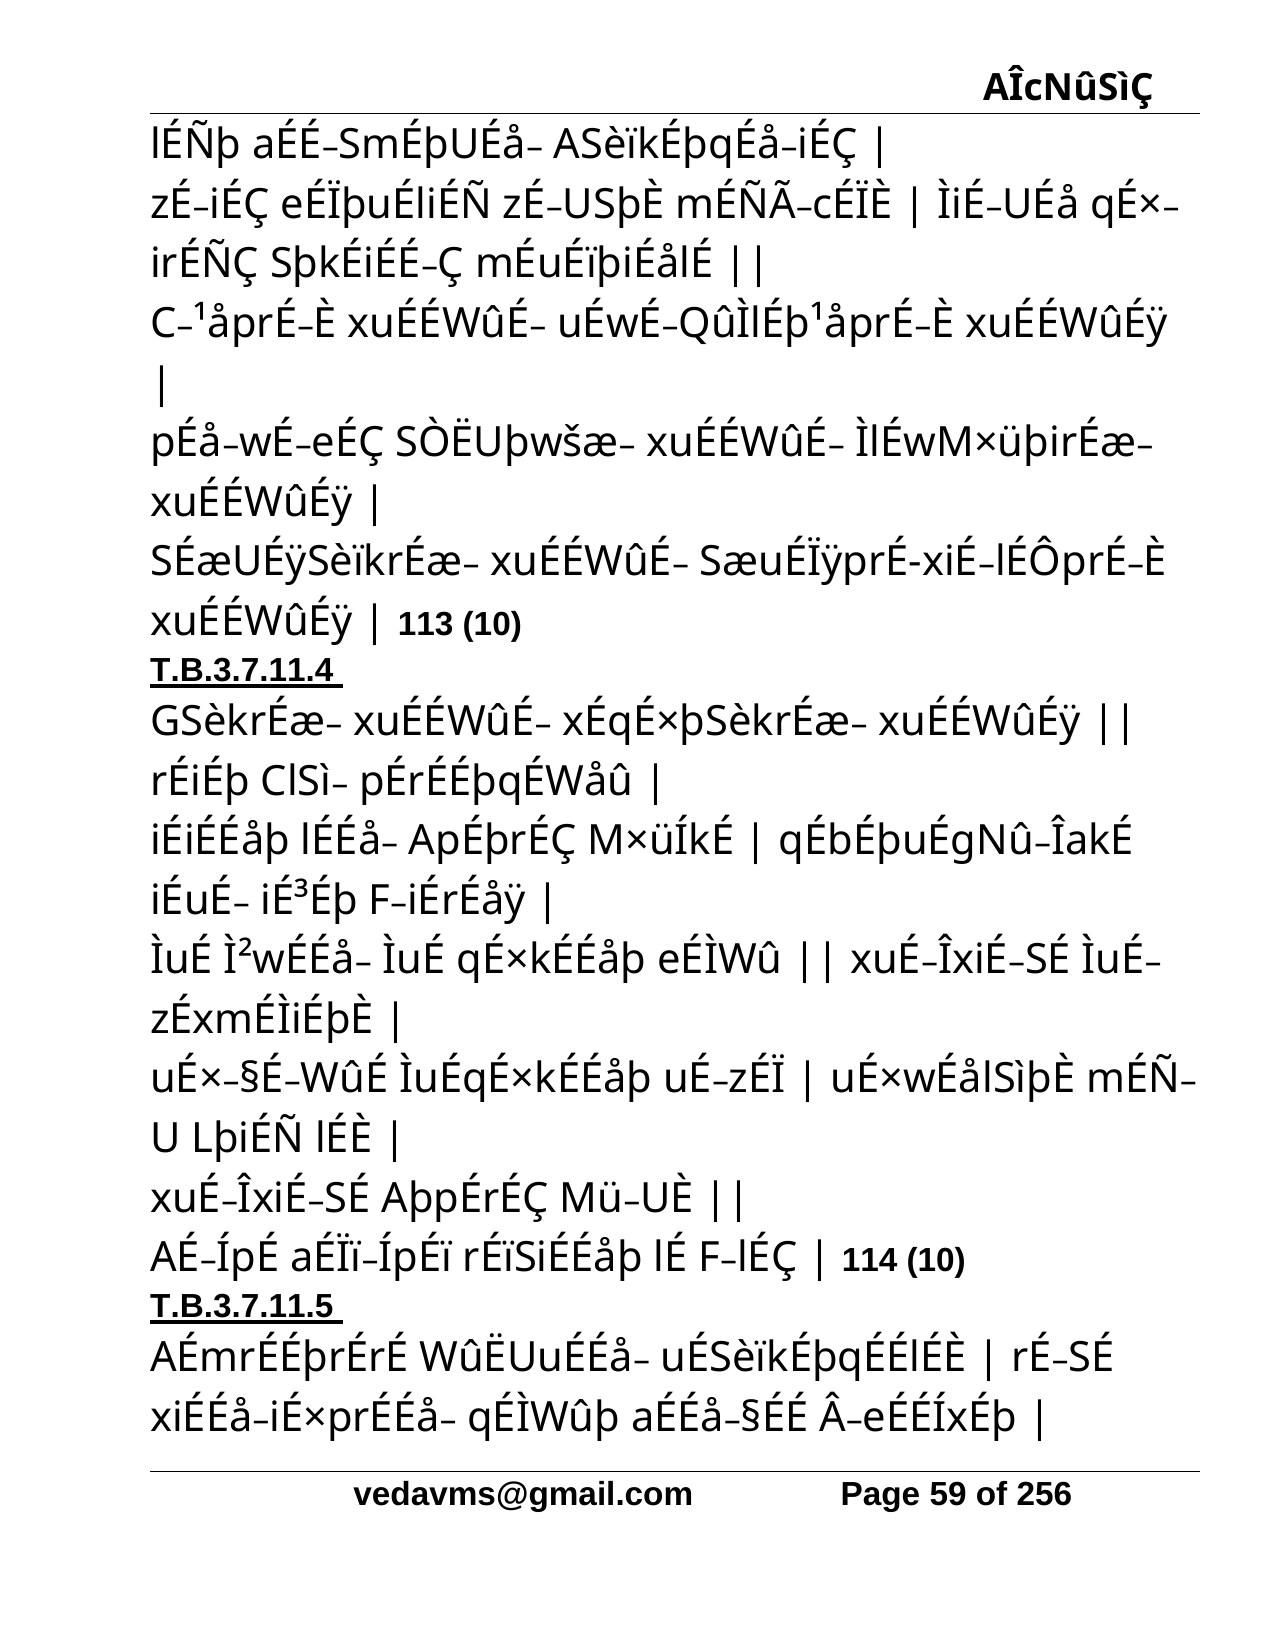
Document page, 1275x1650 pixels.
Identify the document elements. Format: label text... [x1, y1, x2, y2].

text xuÉ–ÎxiÉ–SÉ AþpÉrÉÇ Mü–UÈ || [150, 1167, 1200, 1224]
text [150, 114, 1200, 171]
text C–¹åprÉ–È xuÉÉWûÉ– uÉwÉ–QûÌlÉþ¹åprÉ–È xuÉÉWûÉÿ | [150, 293, 1200, 409]
text GSèkrÉæ– xuÉÉWûÉ– xÉqÉ×þSèkrÉæ– xuÉÉWûÉÿ || rÉiÉþ ClSì– pÉrÉÉþqÉWåû | [150, 691, 1200, 807]
text AÉmrÉÉþrÉrÉ WûËUuÉÉå– uÉSèïkÉþqÉÉlÉÈ | rÉ–SÉ xiÉÉå–iÉ×prÉÉå– qÉÌWûþ aÉÉå–§ÉÉ Â–eÉÉÍxÉþ | [150, 1327, 1200, 1443]
text ÌuÉ Ì²wÉÉå– ÌuÉ qÉ×kÉÉåþ eÉÌWû || xuÉ–ÎxiÉ–SÉ ÌuÉ–zÉxmÉÌiÉþÈ | [150, 929, 1200, 1045]
text T.B.3.7.11.4 [150, 650, 1200, 689]
text SÉæUÉÿSèïkrÉæ– xuÉÉWûÉ– SæuÉÏÿprÉ-xiÉ–lÉÔprÉ–È xuÉÉWûÉÿ | 113 (10) [150, 531, 1200, 648]
text iÉiÉÉåþ lÉÉå– ApÉþrÉÇ M×üÍkÉ | qÉbÉþuÉgNû–ÎakÉ iÉuÉ– iÉ³Éþ F–iÉrÉåÿ | [150, 810, 1200, 926]
text pÉå–wÉ–eÉÇ SÒËUþwšæ– xuÉÉWûÉ– ÌlÉwM×üþirÉæ– xuÉÉWûÉÿ | [150, 412, 1200, 528]
text T.B.3.7.11.5 [150, 1287, 1200, 1325]
text AÉ–ÍpÉ aÉÏï–ÍpÉï rÉïSiÉÉåþ lÉ F–lÉÇ | 114 (10) [150, 1227, 1200, 1284]
text uÉ×–§É–WûÉ ÌuÉqÉ×kÉÉåþ uÉ–zÉÏ | uÉ×wÉålSìþÈ mÉÑ–U LþiÉÑ lÉÈ | [150, 1048, 1200, 1164]
text zÉ–iÉÇ eÉÏþuÉliÉÑ zÉ–USþÈ mÉÑÃ–cÉÏÈ | ÌiÉ–UÉå qÉ×–irÉÑÇ SþkÉiÉÉ–Ç mÉuÉïþiÉålÉ || [150, 174, 1200, 290]
